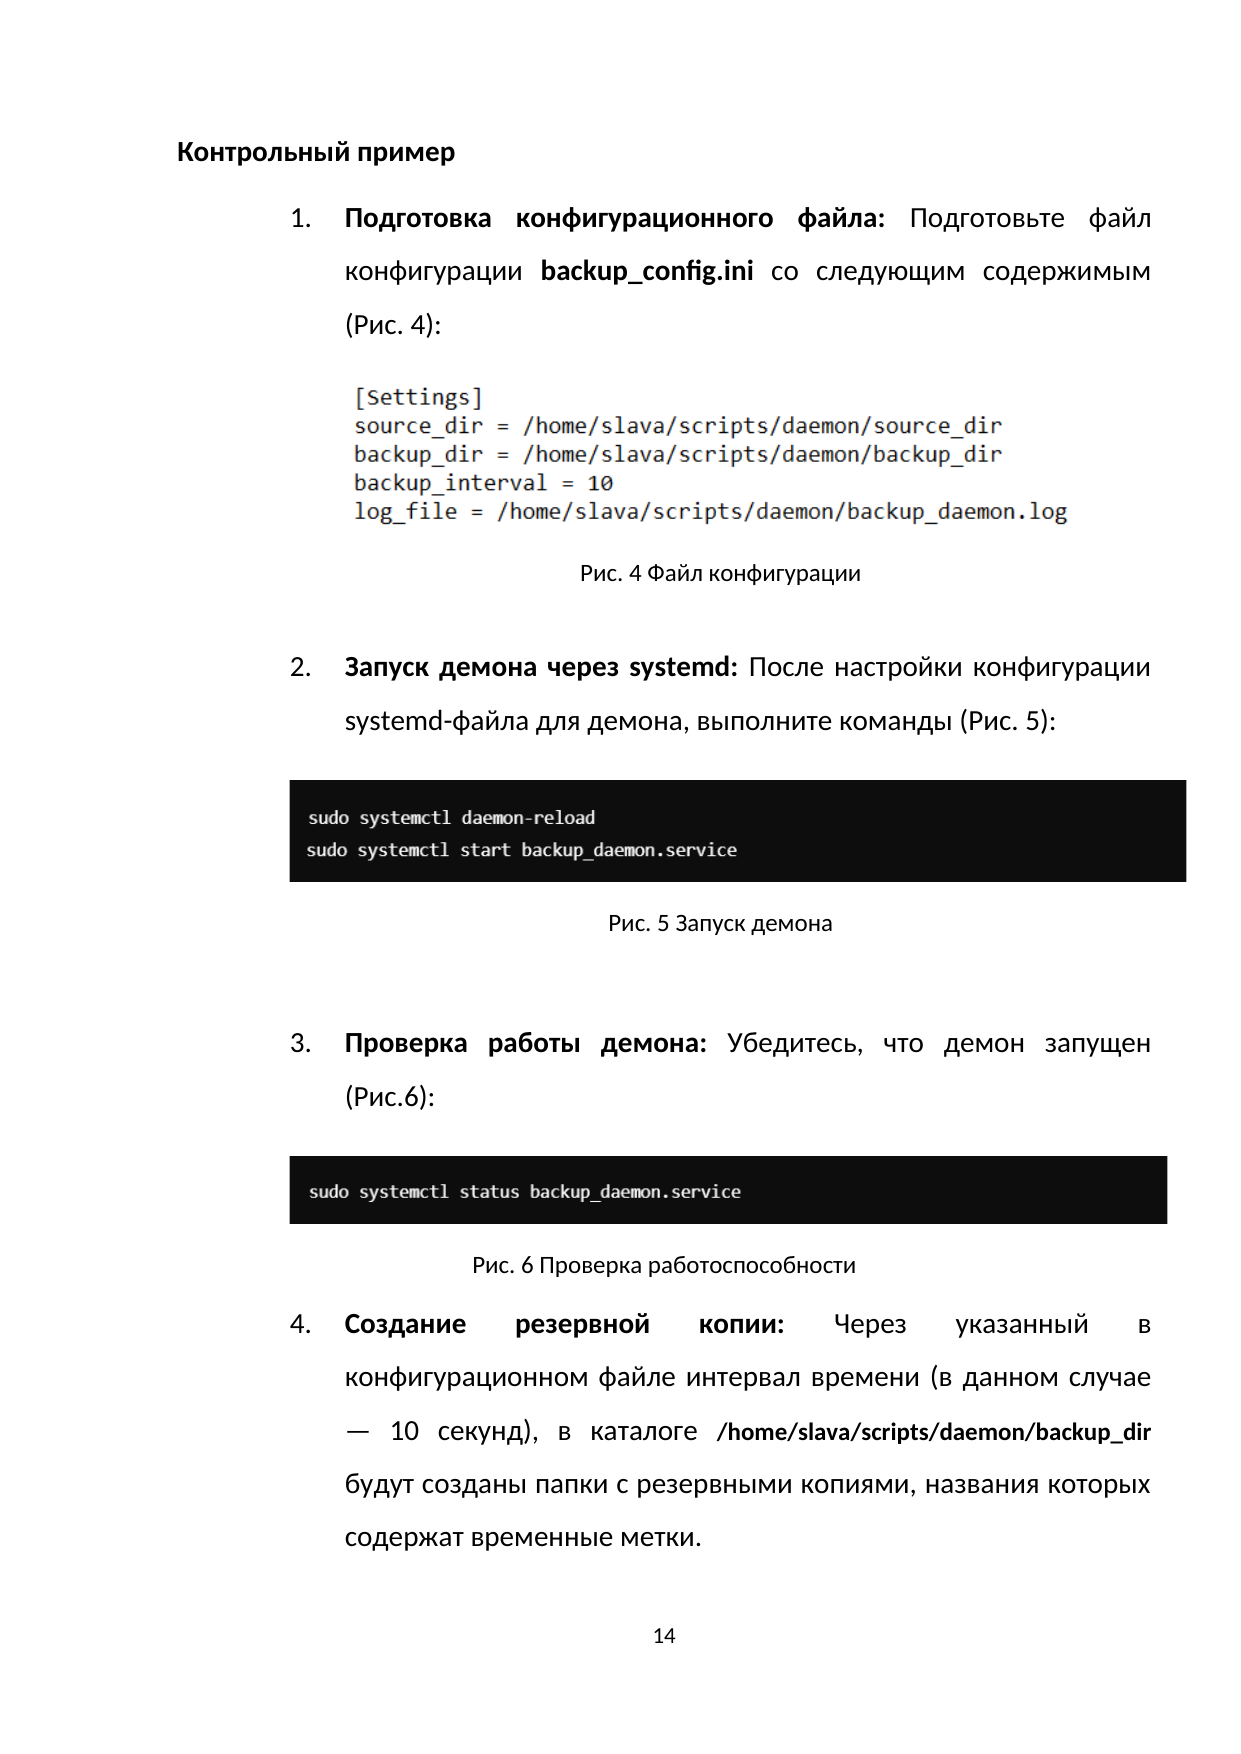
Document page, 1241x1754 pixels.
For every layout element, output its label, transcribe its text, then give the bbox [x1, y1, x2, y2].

picture [289, 1156, 1168, 1224]
list Проверка работы демона: Убедитесь, что демон запущен (Рис.6): [289, 1024, 1152, 1113]
list Создание резервной копии: Через указанный в конфигурационном файле интервал времени (в данном случае — 10 секунд), в каталоге /home/slava/scripts/daemon/backup_dir будут созданы папки с резервными копиями, названия которых содержат временные метки. [289, 1305, 1152, 1554]
text Рис. 4 Файл конфигурации [289, 557, 1152, 588]
list Подготовка конфигурационного файла: Подготовьте файл конфигурации backup_config.ini со следующим содержимым (Рис. 4): [289, 199, 1152, 341]
picture [289, 780, 1187, 882]
list Запуск демона через systemd: После настройки конфигурации systemd-файла для демона, выполните команды (Рис. 5): [289, 648, 1152, 738]
subtitle Контрольный пример [177, 133, 1152, 169]
picture [350, 384, 1091, 532]
text Рис. 5 Запуск демона [289, 907, 1152, 937]
text Рис. 6 Проверка работоспособности [177, 1249, 1152, 1279]
